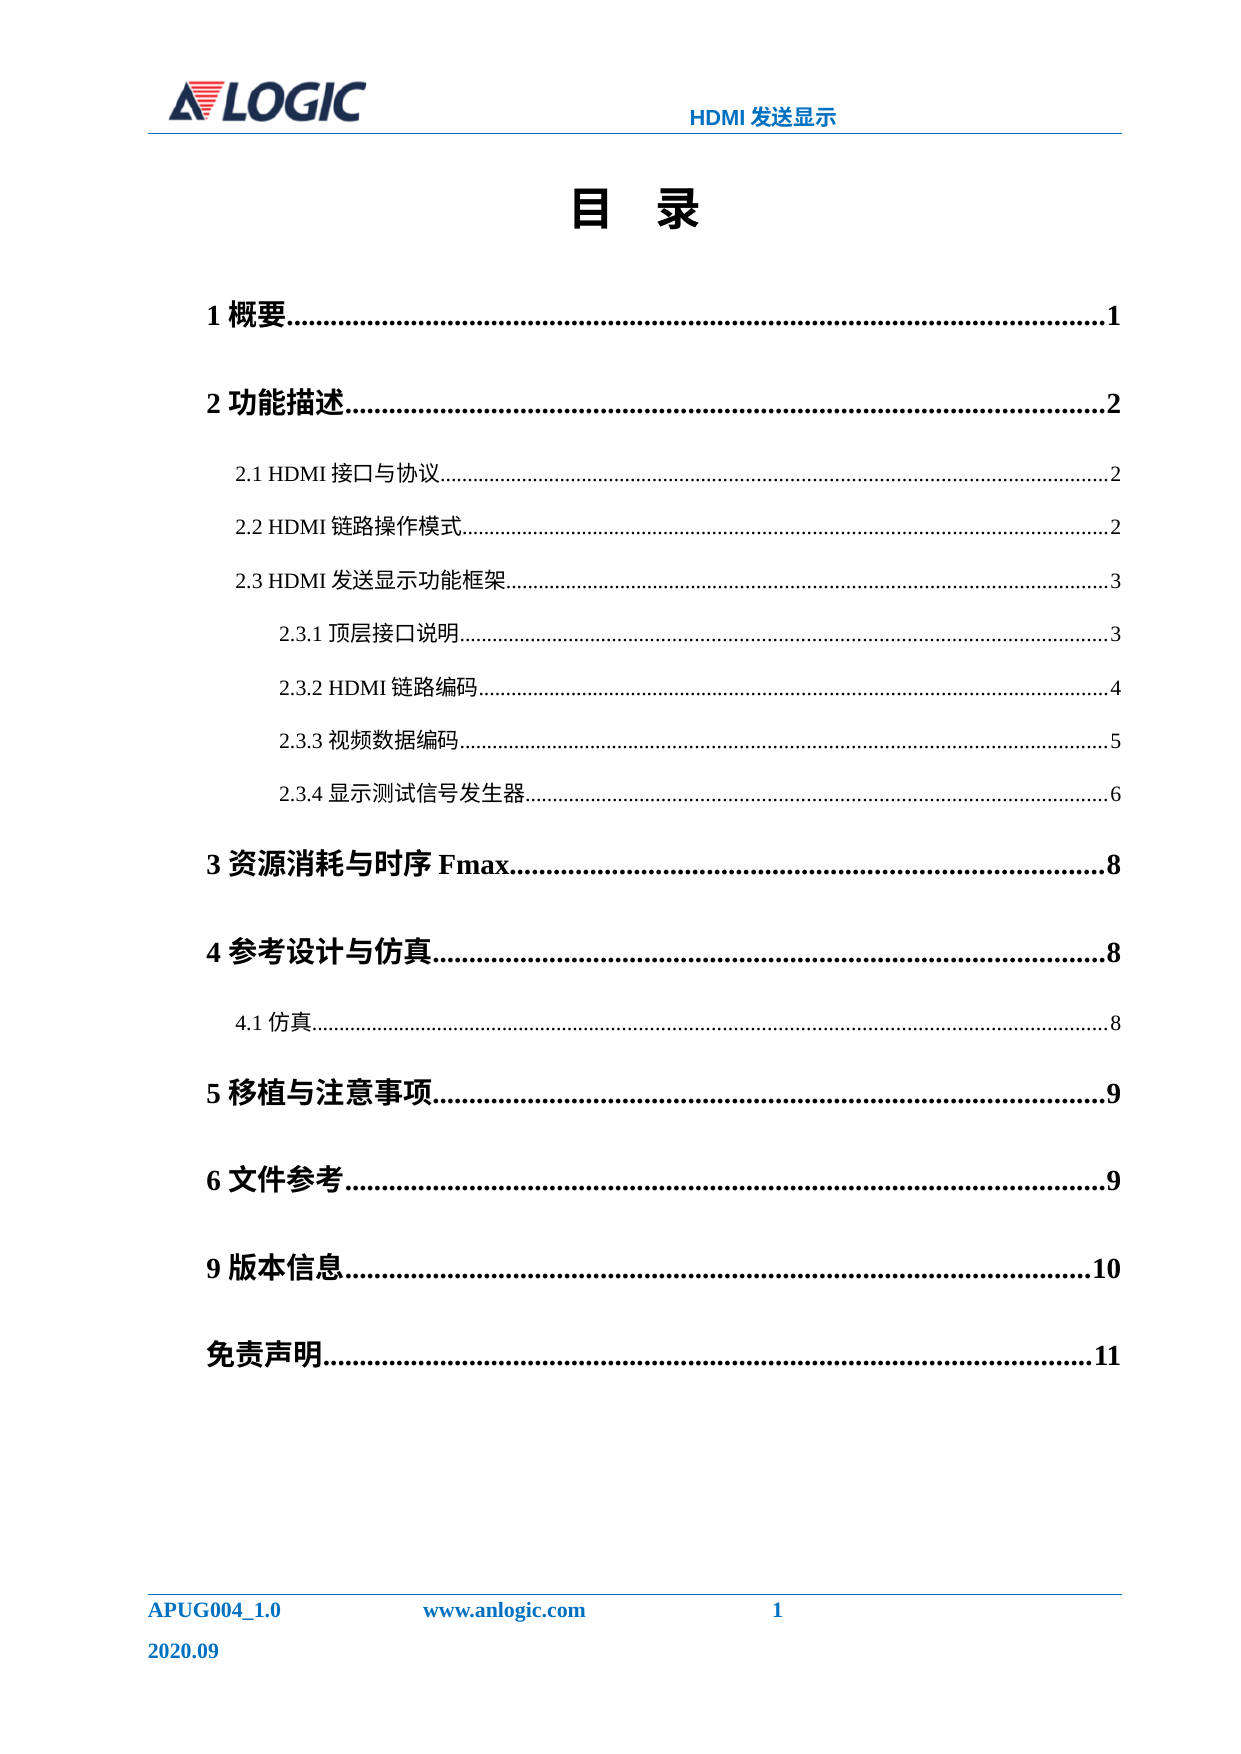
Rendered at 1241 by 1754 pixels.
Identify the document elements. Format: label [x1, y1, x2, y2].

picture [168, 75, 367, 125]
